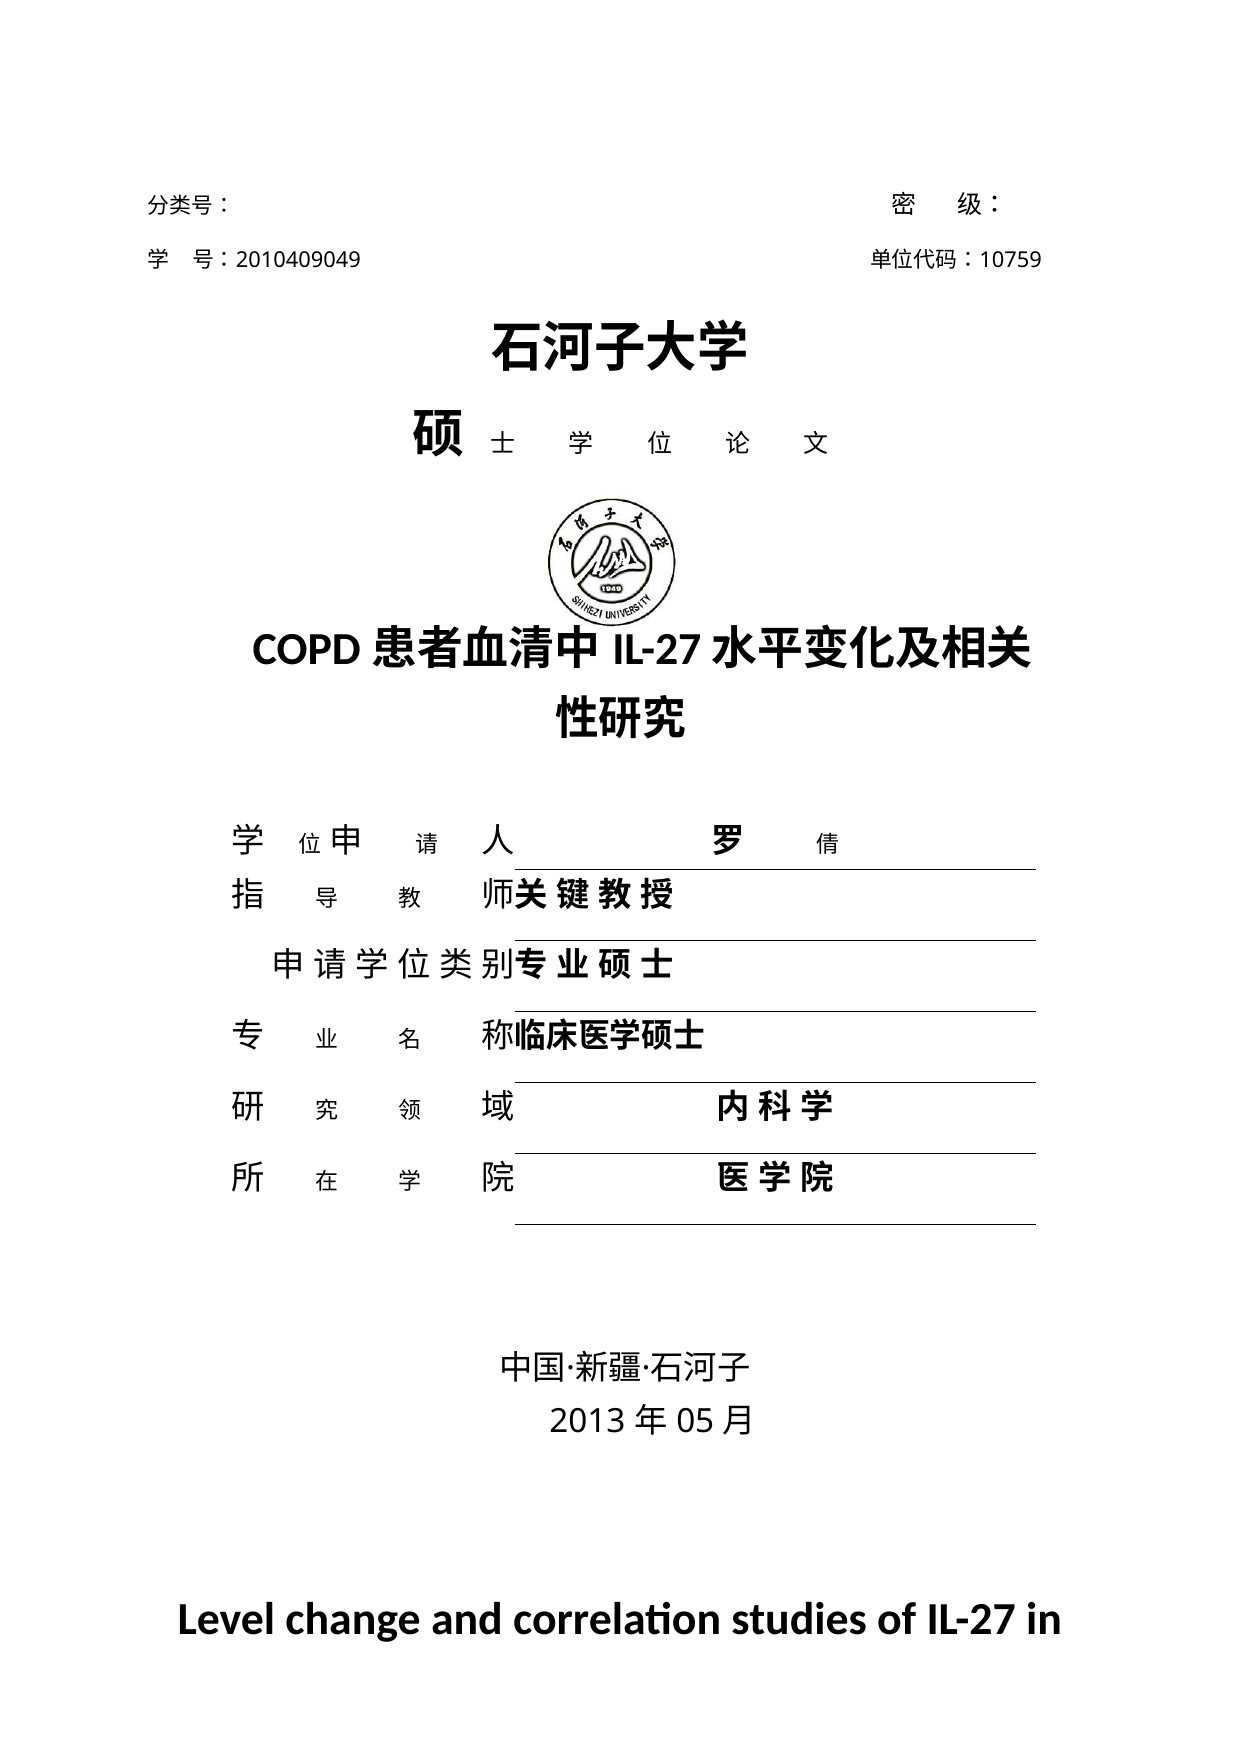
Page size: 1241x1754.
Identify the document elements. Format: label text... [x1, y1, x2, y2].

table_cell 医 学 院 [515, 1154, 1036, 1223]
table_cell 申 请 学 位 类 别 [195, 940, 514, 1011]
table_cell 指 导 教 师 [195, 869, 514, 940]
table_cell 关 键 教 授 [515, 870, 1036, 940]
table_header 罗 倩 [515, 817, 1036, 869]
text 硕 士 学 位 论 文 [142, 396, 1098, 467]
text 分类号： 密 级： [148, 172, 1098, 220]
table_header 学 位 申 请 人 [195, 817, 514, 869]
table_cell 所 在 学 院 [195, 1153, 514, 1223]
text 学 号：2010409049 单位代码：10759 [148, 225, 1098, 274]
text COPD 患者血清中 IL-27 水平变化及相关 [252, 616, 1098, 678]
table_cell 内 科 学 [515, 1083, 1036, 1153]
text Level change and correlation studies of IL-27 in [141, 1590, 1098, 1646]
picture [541, 493, 683, 616]
text 中国·新疆·石河子2013 年 05 月 [499, 1343, 801, 1442]
text 性研究 [142, 686, 1098, 748]
text 石河子大学 [141, 309, 1098, 383]
table_cell 专 业 硕 士 [515, 941, 1036, 1011]
table_cell 专 业 名 称 [195, 1011, 514, 1082]
table_cell 临床医学硕士 [515, 1012, 1036, 1082]
table_cell 研 究 领 域 [195, 1082, 514, 1153]
